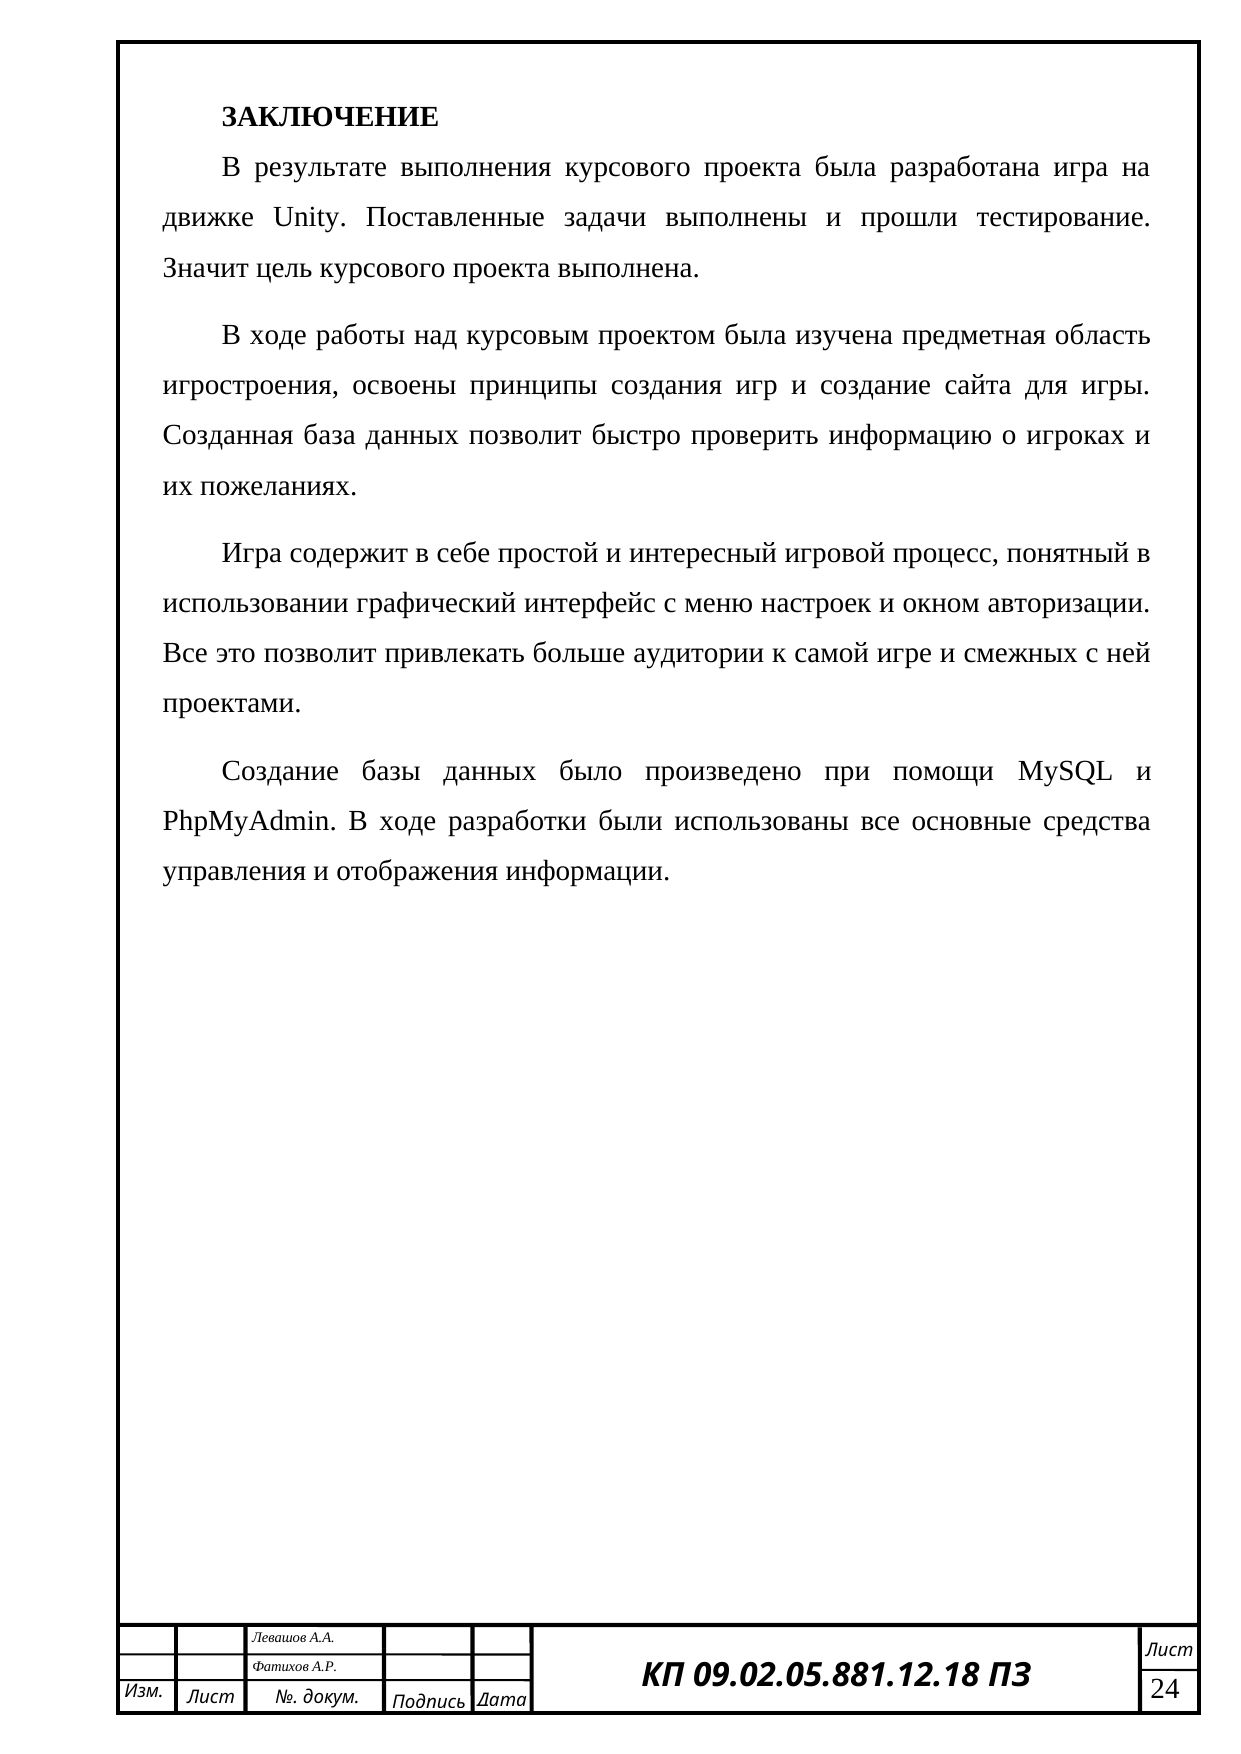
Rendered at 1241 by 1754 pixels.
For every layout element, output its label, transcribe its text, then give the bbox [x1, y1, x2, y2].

text Игра содержит в себе простой и интересный игровой процесс, понятный в использовании графический интерфейс с меню настроек и окном авторизации. Все это позволит привлекать больше аудитории к самой игре и смежных с ней проектами. [162, 535, 1152, 719]
text Создание базы данных было произведено при помощи MySQL и PhpMyAdmin. В ходе разработки были использованы все основные средства управления и отображения информации. [162, 753, 1152, 887]
subtitle ЗАКЛЮЧЕНИЕ [162, 99, 1152, 132]
text В ходе работы над курсовым проектом была изучена предметная область игростроения, освоены принципы создания игр и создание сайта для игры. Созданная база данных позволит быстро проверить информацию о игроках и их пожеланиях. [162, 317, 1152, 501]
text В результате выполнения курсового проекта была разработана игра на движке Unity. Поставленные задачи выполнены и прошли тестирование. Значит цель курсового проекта выполнена. [162, 149, 1152, 283]
